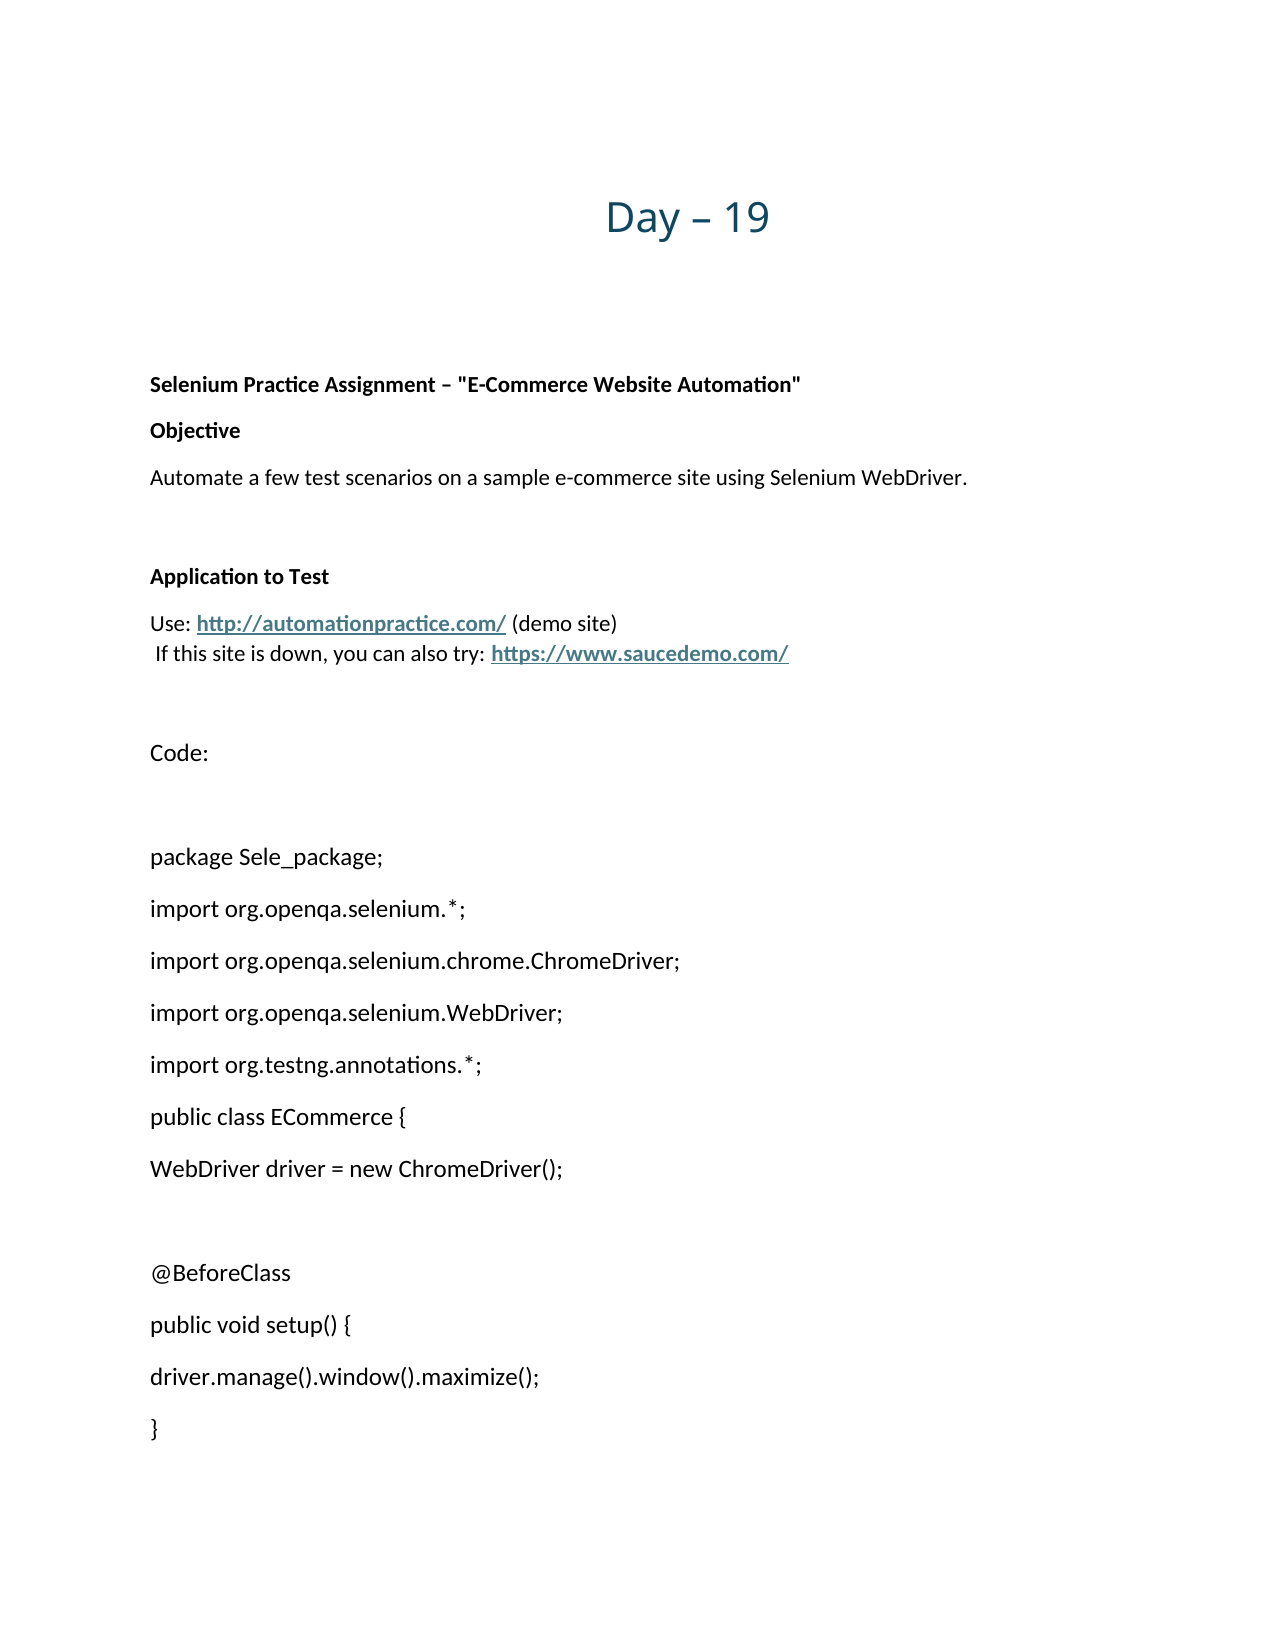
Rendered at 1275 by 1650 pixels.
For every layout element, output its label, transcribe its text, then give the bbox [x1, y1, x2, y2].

text driver.manage().window().maximize(); [150, 1361, 1125, 1392]
text Automate a few test scenarios on a sample e-commerce site using Selenium WebDriver. [150, 463, 1125, 491]
text Application to Test [150, 562, 1125, 591]
text Selenium Practice Assignment – "E-Commerce Website Automation" [150, 370, 1125, 398]
text import org.openqa.selenium.*; [150, 893, 1125, 924]
text public class ECommerce { [150, 1101, 1125, 1132]
text @BeforeClass [150, 1257, 1125, 1288]
text Use: http://automationpractice.com/ (demo site) If this site is down, you can also try: https://www.saucedemo.com/ [150, 609, 1125, 667]
text package Sele_package; [150, 841, 1125, 872]
text Code: [150, 737, 1125, 768]
text import org.testng.annotations.*; [150, 1049, 1125, 1080]
text Objective [150, 416, 1125, 444]
text import org.openqa.selenium.chrome.ChromeDriver; [150, 945, 1125, 976]
text WebDriver driver = new ChromeDriver(); [150, 1153, 1125, 1184]
subtitle Day – 19 [150, 187, 1125, 244]
text import org.openqa.selenium.WebDriver; [150, 997, 1125, 1028]
text } [150, 1413, 1125, 1444]
text public void setup() { [150, 1309, 1125, 1340]
